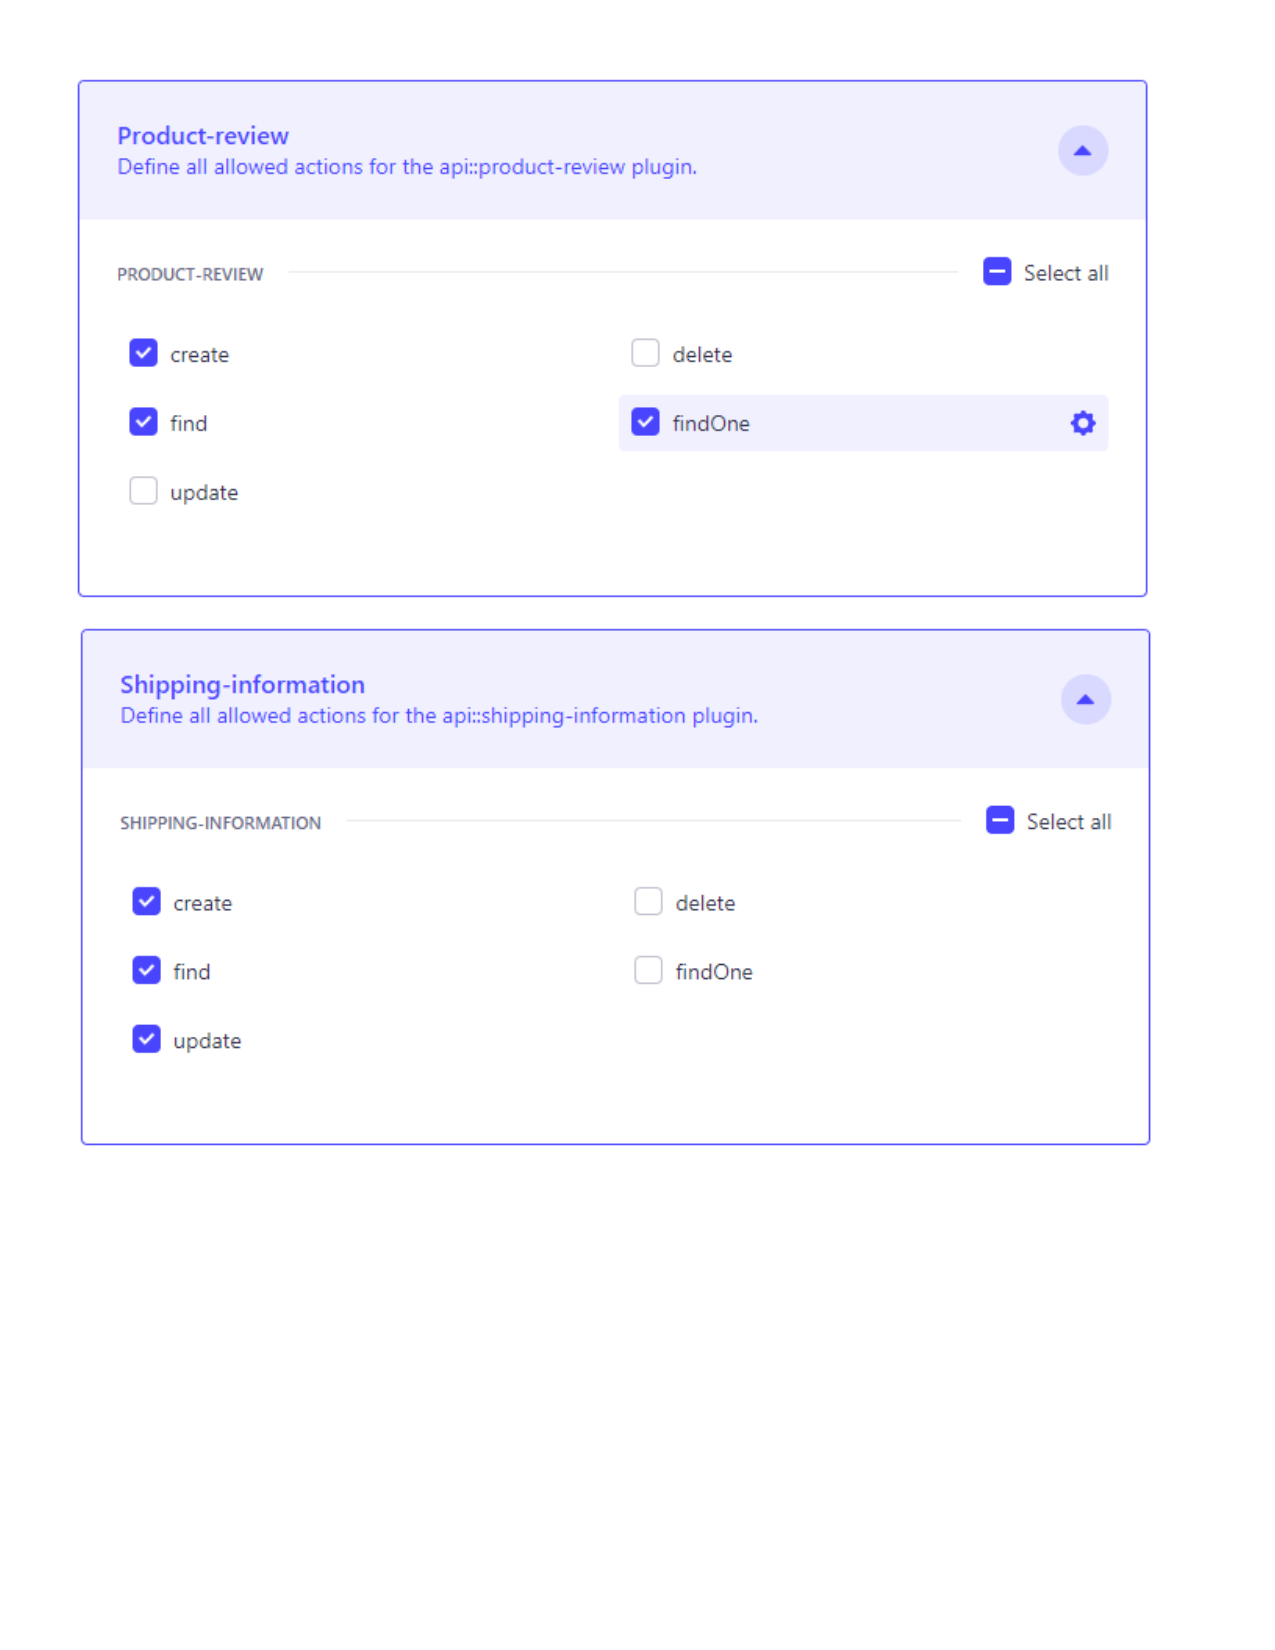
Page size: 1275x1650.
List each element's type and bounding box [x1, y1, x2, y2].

picture [75, 75, 1154, 602]
picture [75, 623, 1160, 1147]
